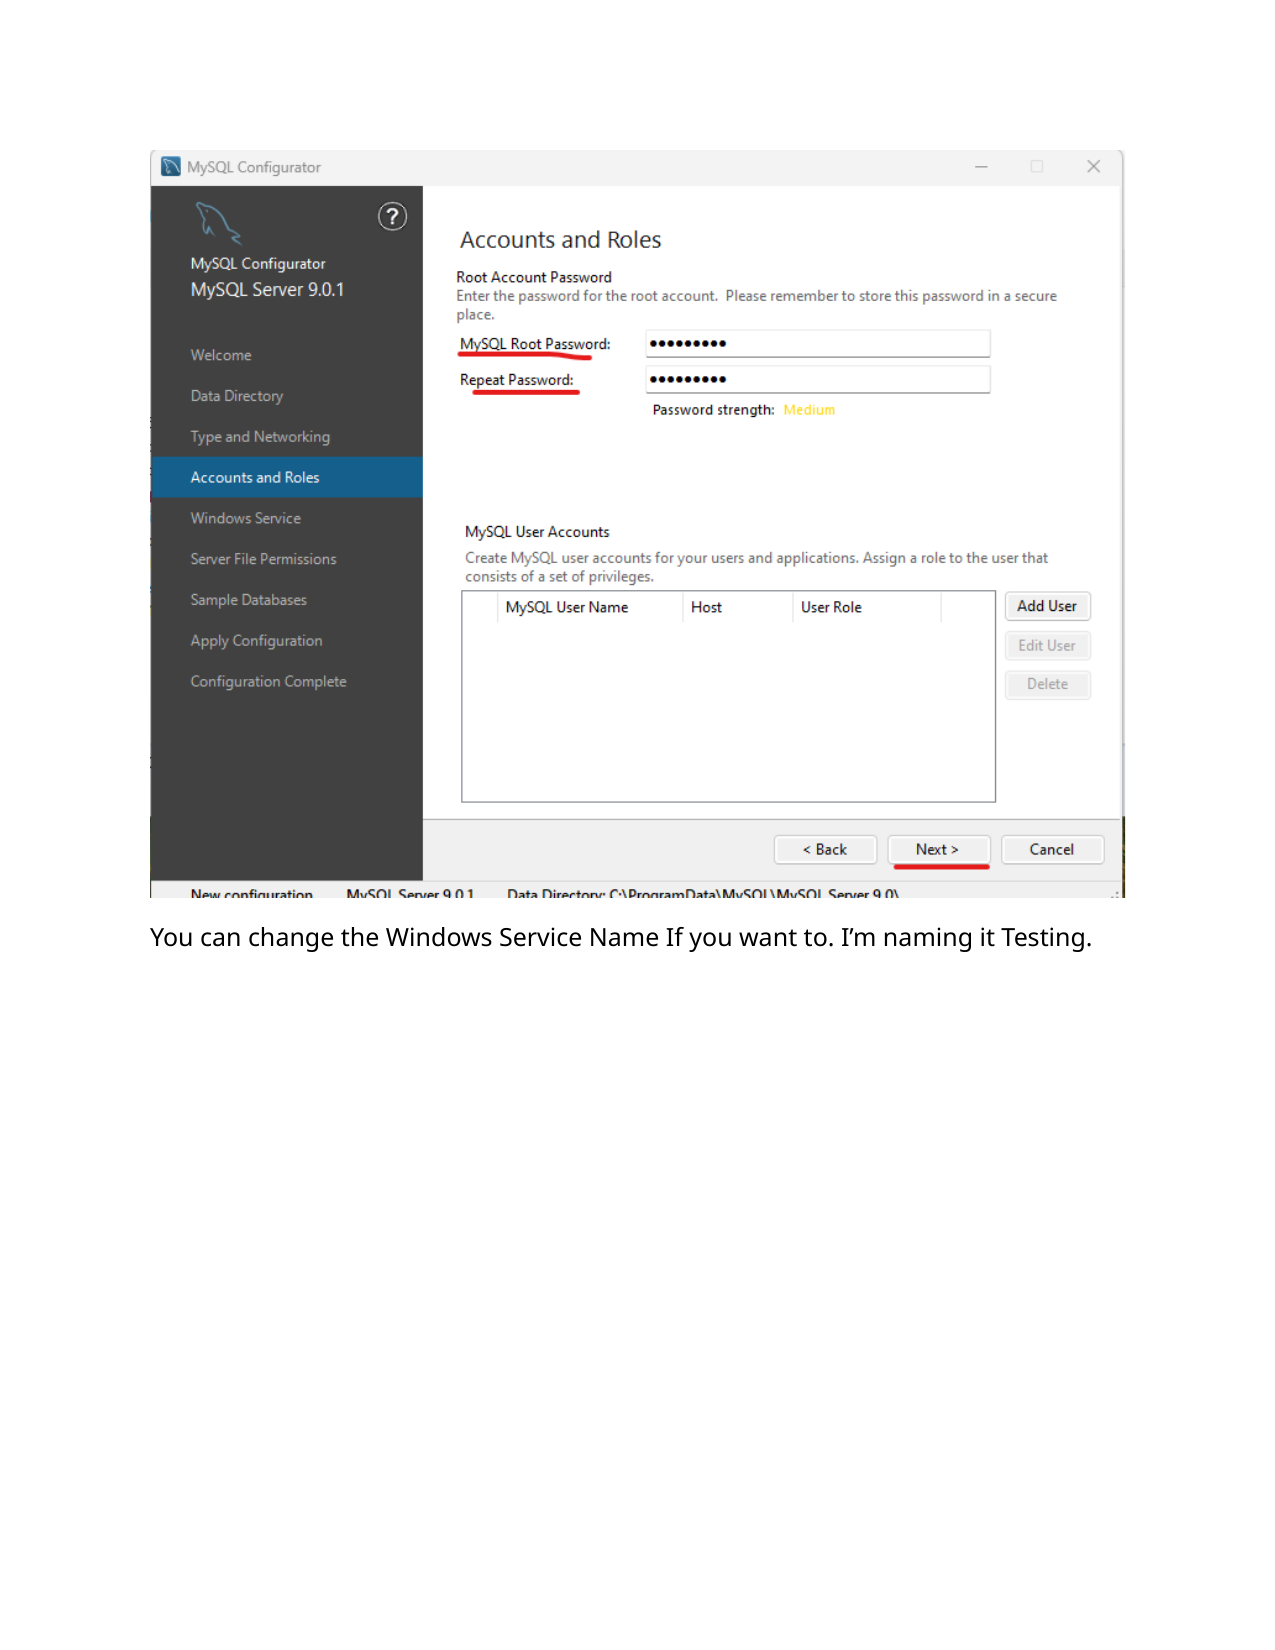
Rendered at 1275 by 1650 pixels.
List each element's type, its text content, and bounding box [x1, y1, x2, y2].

picture [150, 150, 1125, 898]
text You can change the Windows Service Name If you want to. I’m naming it Testing. [150, 920, 1125, 954]
